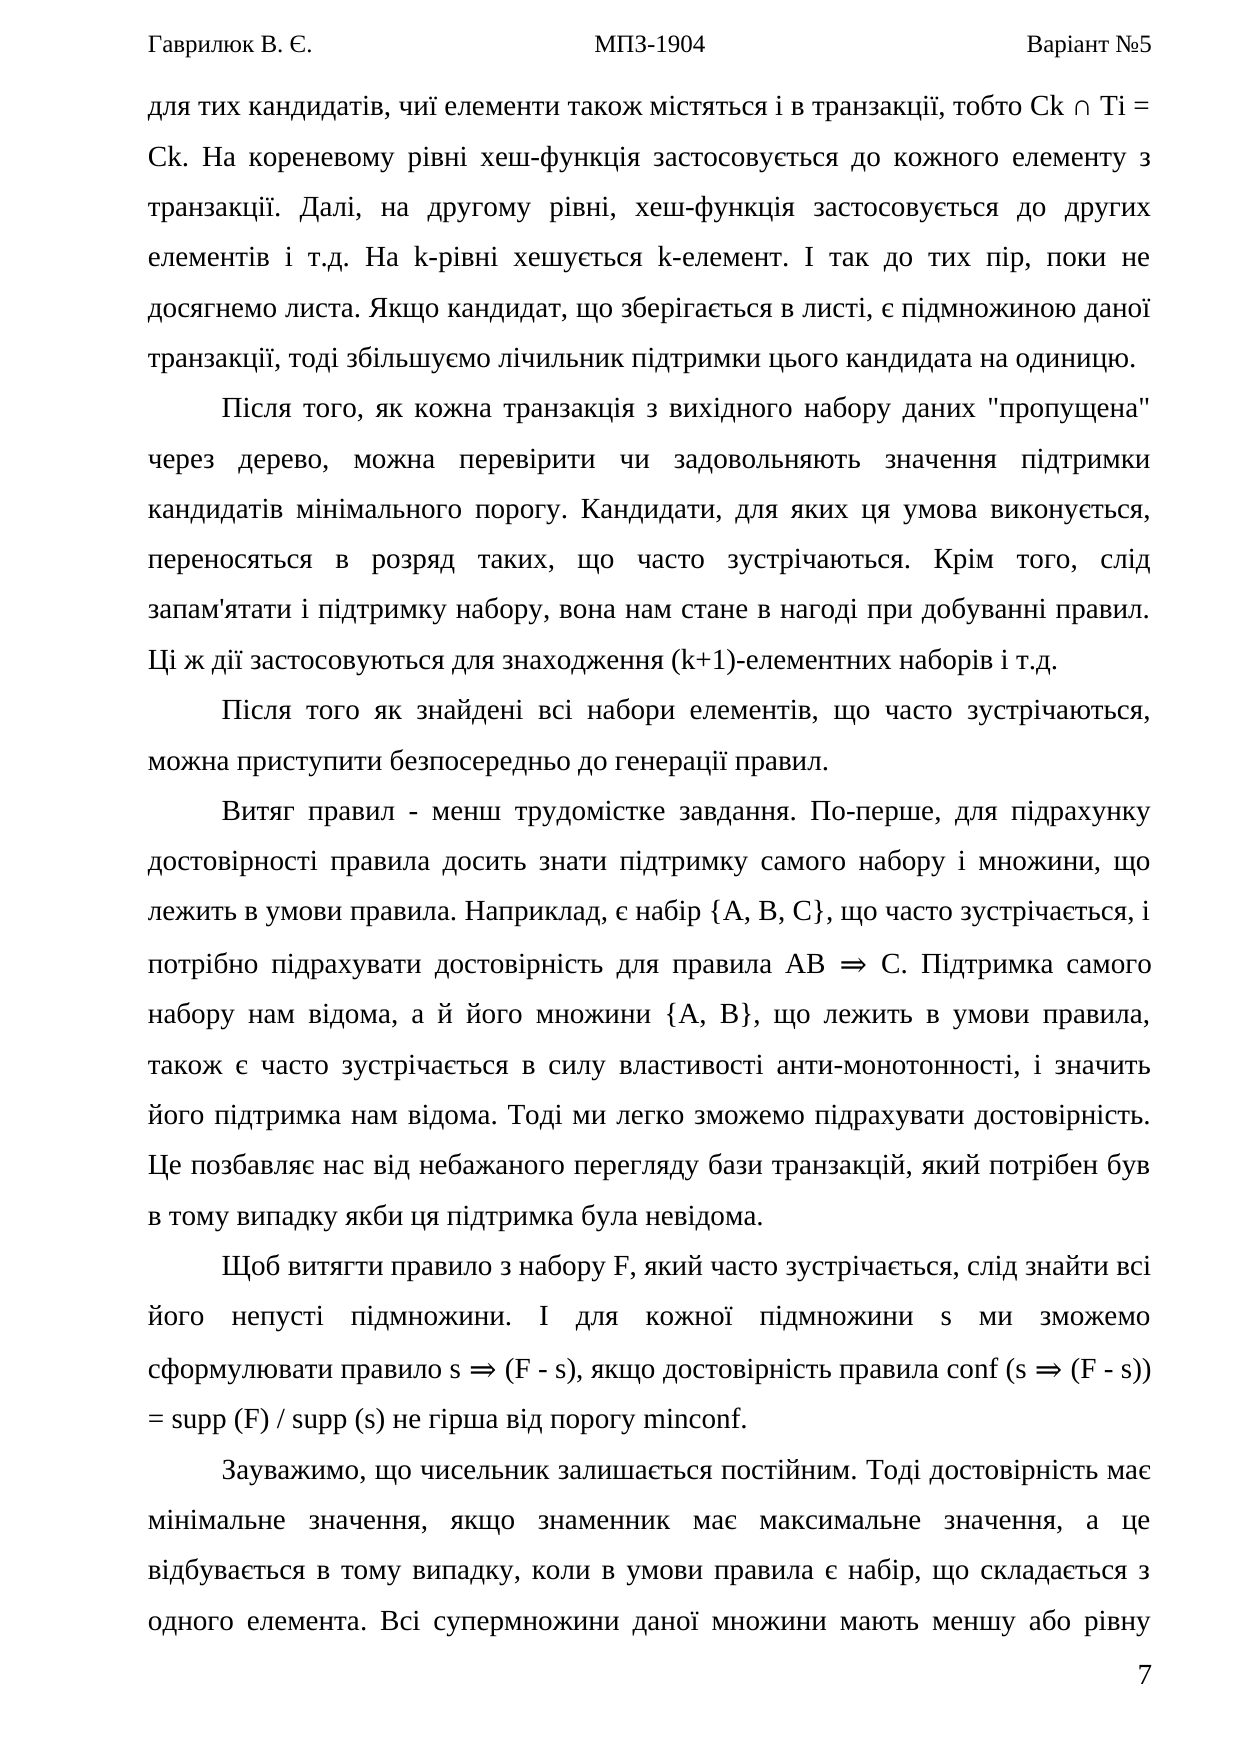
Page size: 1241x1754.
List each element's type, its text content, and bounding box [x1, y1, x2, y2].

text Щоб витягти правило з набору F, який часто зустрічається, слід знайти всі його непусті підмножини. І для кожної підмножини s ми зможемо сформулювати правило s ⇒ (F - s), якщо достовірність правила conf (s ⇒ (F - s)) = supp (F) / supp (s) не гірша від порогу minconf. [148, 1248, 1152, 1435]
text Після того як знайдені всі набори елементів, що часто зустрічаються, можна приступити безпосередньо до генерації правил. [148, 692, 1152, 776]
text Після того, як кожна транзакція з вихідного набору даних "пропущена" через дерево, можна перевірити чи задовольняють значення підтримки кандидатів мінімального порогу. Кандидати, для яких ця умова виконується, переносяться в розряд таких, що часто зустрічаються. Крім того, слід запам'ятати і підтримку набору, вона нам стане в нагоді при добуванні правил. Ці ж дії застосовуються для знаходження (k+1)-елементних наборів і т.д. [148, 390, 1152, 676]
text Витяг правил - менш трудомістке завдання. По-перше, для підрахунку достовірності правила досить знати підтримку самого набору і множини, що лежить в умови правила. Наприклад, є набір {A, B, C}, що часто зустрічається, і потрібно підрахувати достовірність для правила AB ⇒ C. Підтримка самого набору нам відома, а й його множини {A, B}, що лежить в умови правила, також є часто зустрічається в силу властивості анти-монотонності, і значить його підтримка нам відома. Тоді ми легко зможемо підрахувати достовірність. Це позбавляє нас від небажаного перегляду бази транзакцій, який потрібен був в тому випадку якби ця підтримка була невідома. [148, 793, 1152, 1231]
